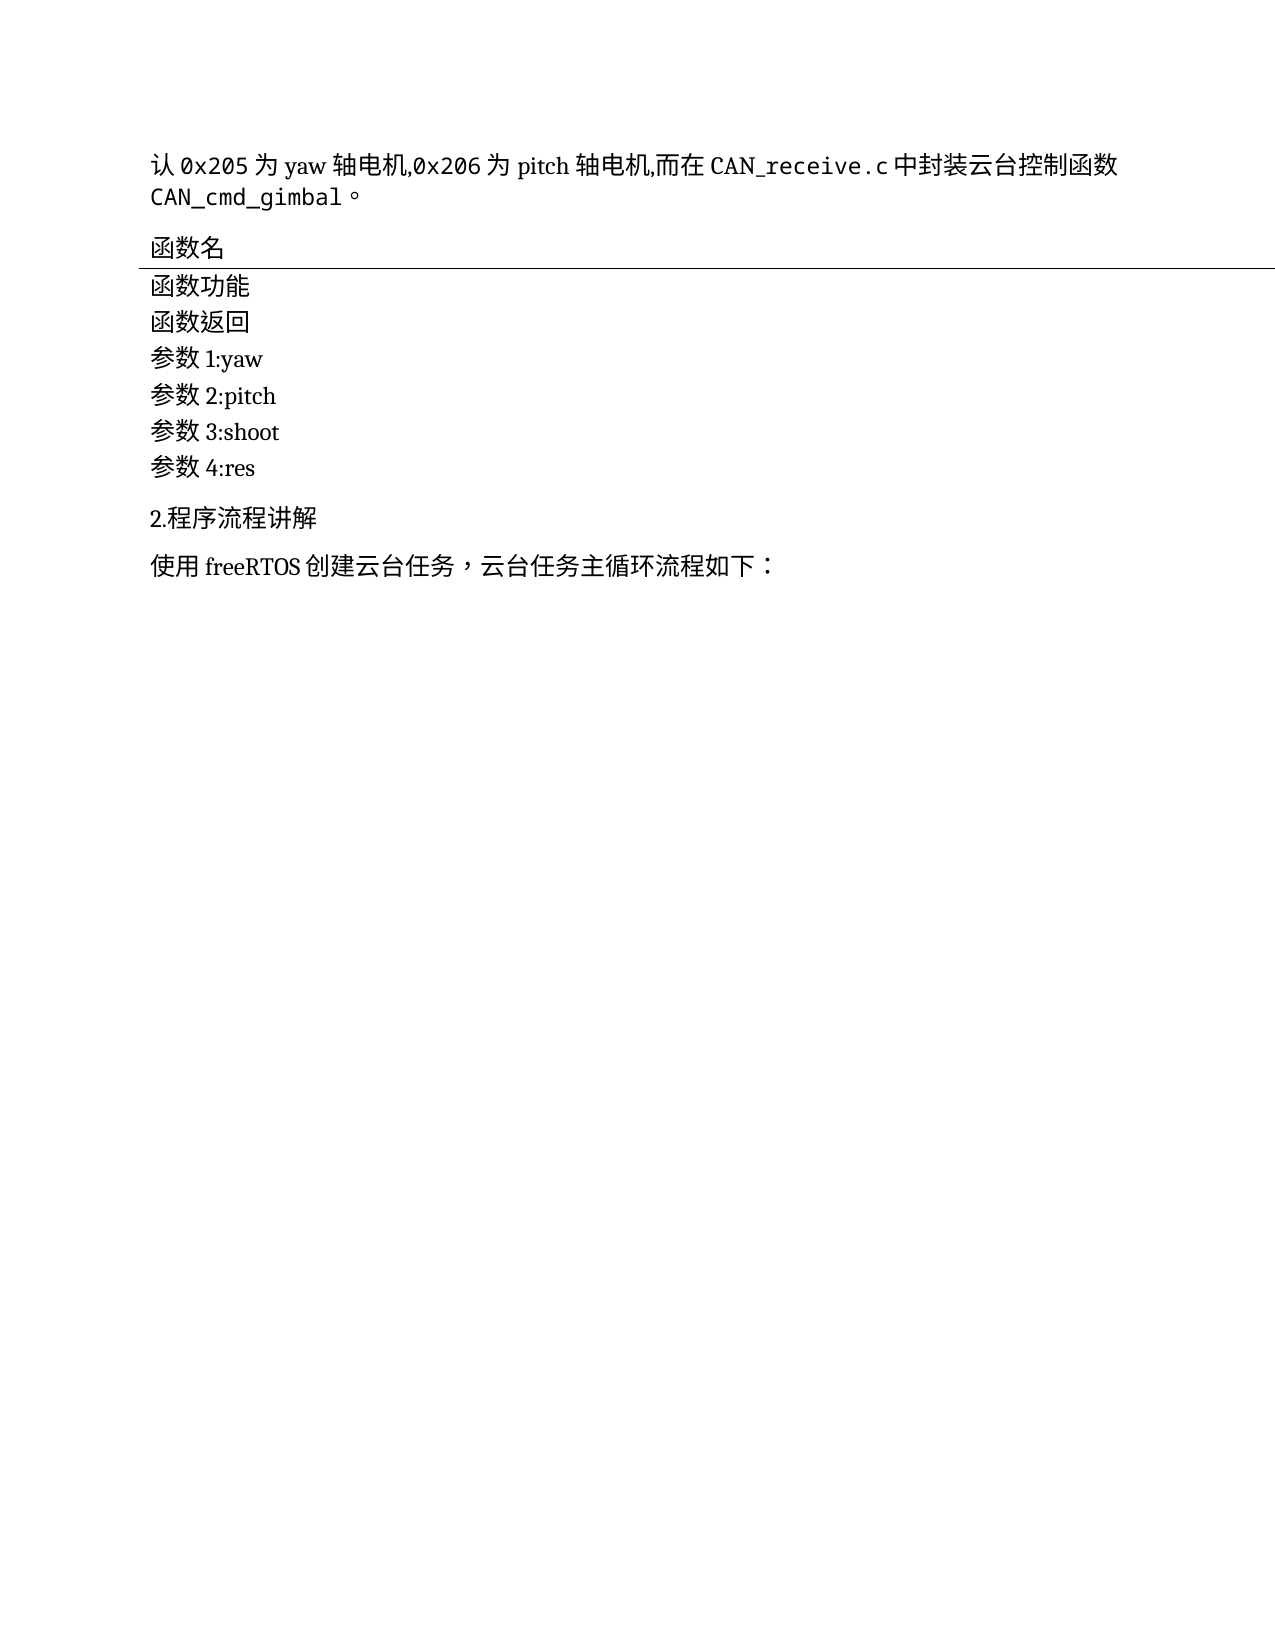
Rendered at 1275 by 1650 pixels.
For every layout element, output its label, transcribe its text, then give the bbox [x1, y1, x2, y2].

table_cell 参数 4:res [139, 450, 1275, 487]
table_cell 参数 3:shoot [139, 414, 1275, 450]
table_cell 函数功能 [139, 269, 1275, 305]
text 2.程序流程讲解 [150, 505, 1125, 534]
table_header 函数名 [139, 231, 1275, 267]
text 使用freeRTOS创建云台任务，云台任务主循环流程如下： [150, 553, 1125, 582]
table_cell 参数 2:pitch [139, 378, 1275, 414]
table_cell 参数 1:yaw [139, 342, 1275, 378]
table_cell 函数返回 [139, 305, 1275, 342]
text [150, 150, 1125, 212]
